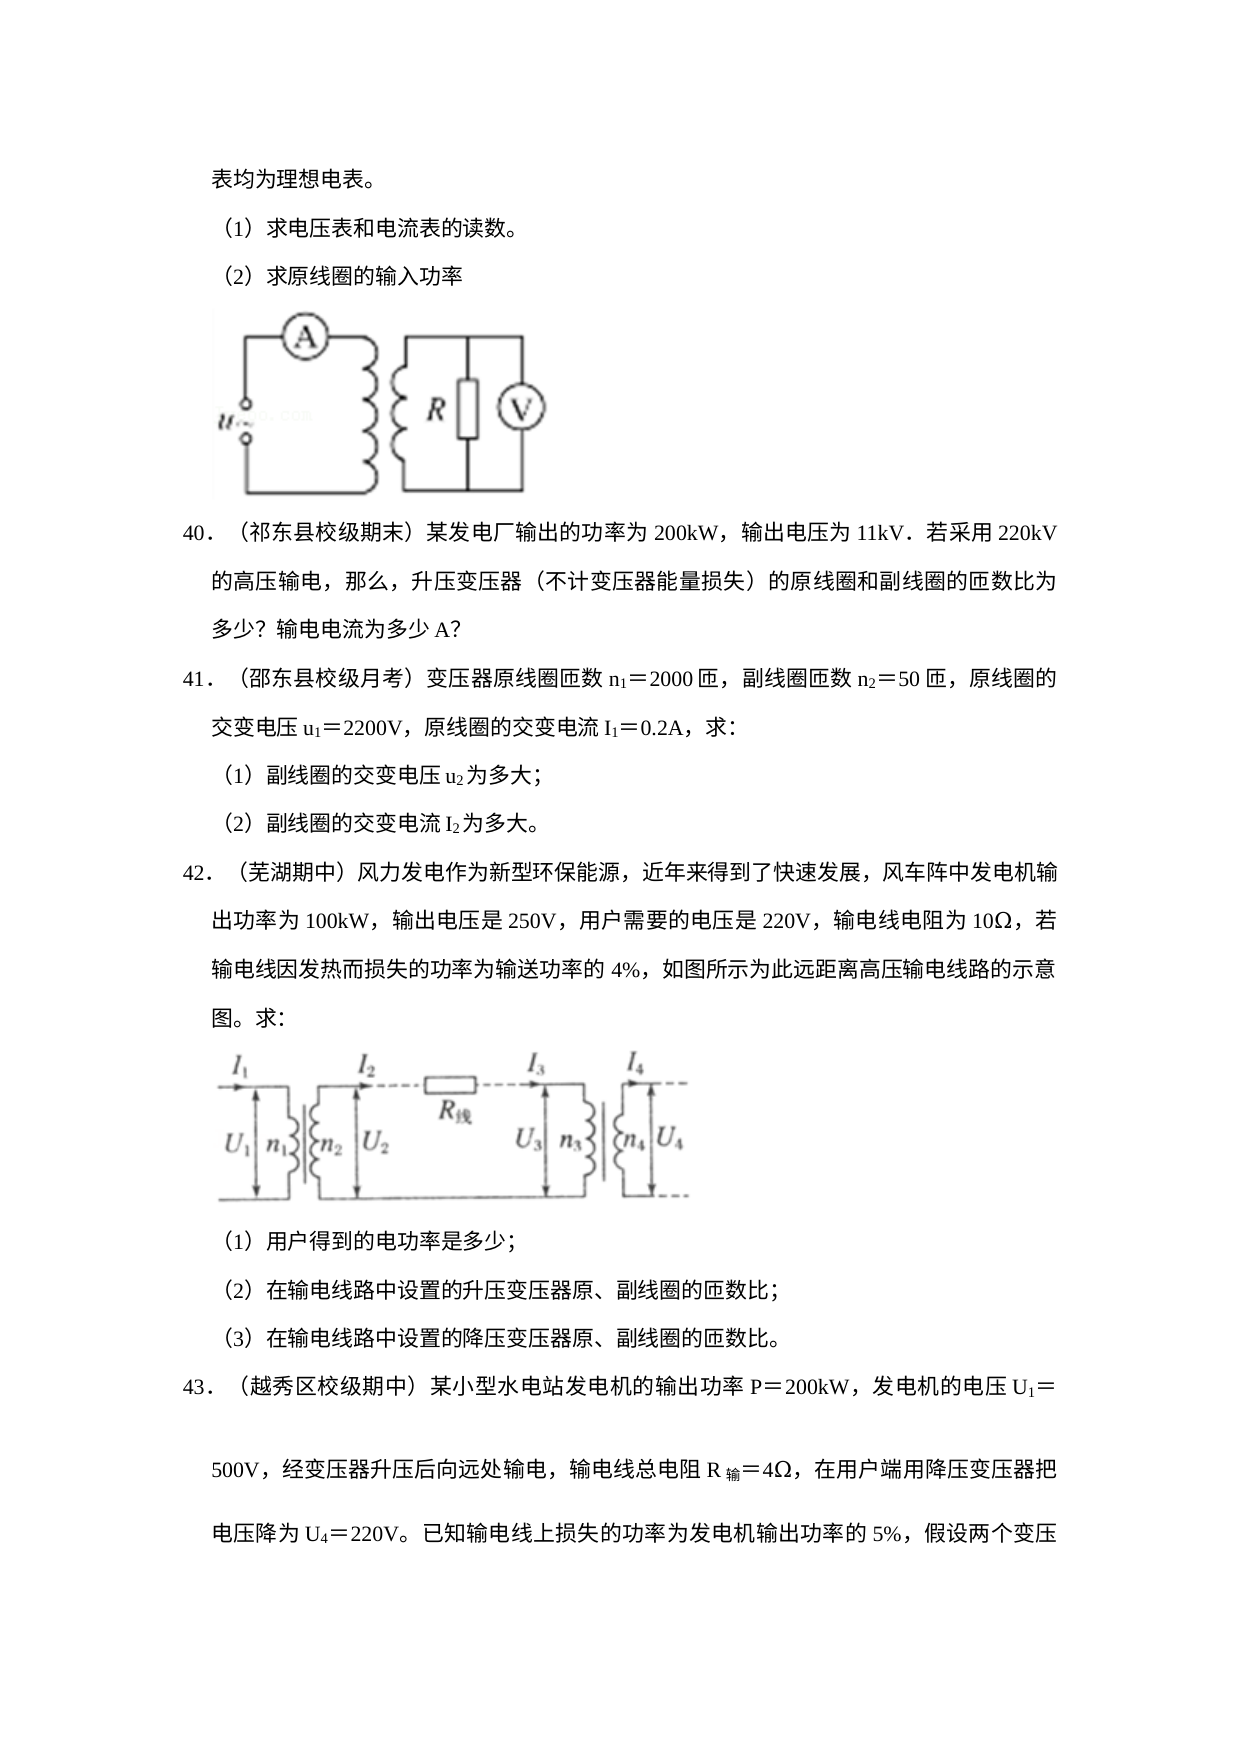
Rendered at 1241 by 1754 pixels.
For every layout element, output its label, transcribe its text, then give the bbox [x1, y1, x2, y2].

text （2）求原线圈的输入功率 [211, 259, 1058, 291]
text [183, 1369, 1058, 1548]
text （1）副线圈的交变电压u2为多大； [211, 757, 1058, 790]
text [183, 162, 1058, 194]
text 42．（芜湖期中）风力发电作为新型环保能源，近年来得到了快速发展，风车阵中发电机输出功率为100kW，输出电压是250V，用户需要的电压是220V，输电线电阻为10Ω，若输电线因发热而损失的功率为输送功率的4%，如图所示为此远距离高压输电线路的示意图。求： [183, 854, 1058, 1033]
text （2）副线圈的交变电流I2为多大。 [211, 806, 1058, 838]
text 40．（祁东县校级期末）某发电厂输出的功率为200kW，输出电压为11kV．若采用220kV的高压输电，那么，升压变压器（不计变压器能量损失）的原线圈和副线圈的匝数比为多少？输电电流为多少A？ [183, 514, 1058, 644]
picture [211, 307, 552, 501]
text 41．（邵东县校级月考）变压器原线圈匝数n1＝2000匝，副线圈匝数n2＝50匝，原线圈的交变电压u1＝2200V，原线圈的交变电流I1＝0.2A，求： [183, 660, 1058, 742]
text （2）在输电线路中设置的升压变压器原、副线圈的匝数比； [211, 1272, 1058, 1305]
text （1）求电压表和电流表的读数。 [211, 210, 1058, 243]
text （3）在输电线路中设置的降压变压器原、副线圈的匝数比。 [211, 1321, 1058, 1353]
text （1）用户得到的电功率是多少； [211, 1224, 1058, 1256]
picture [211, 1048, 694, 1207]
